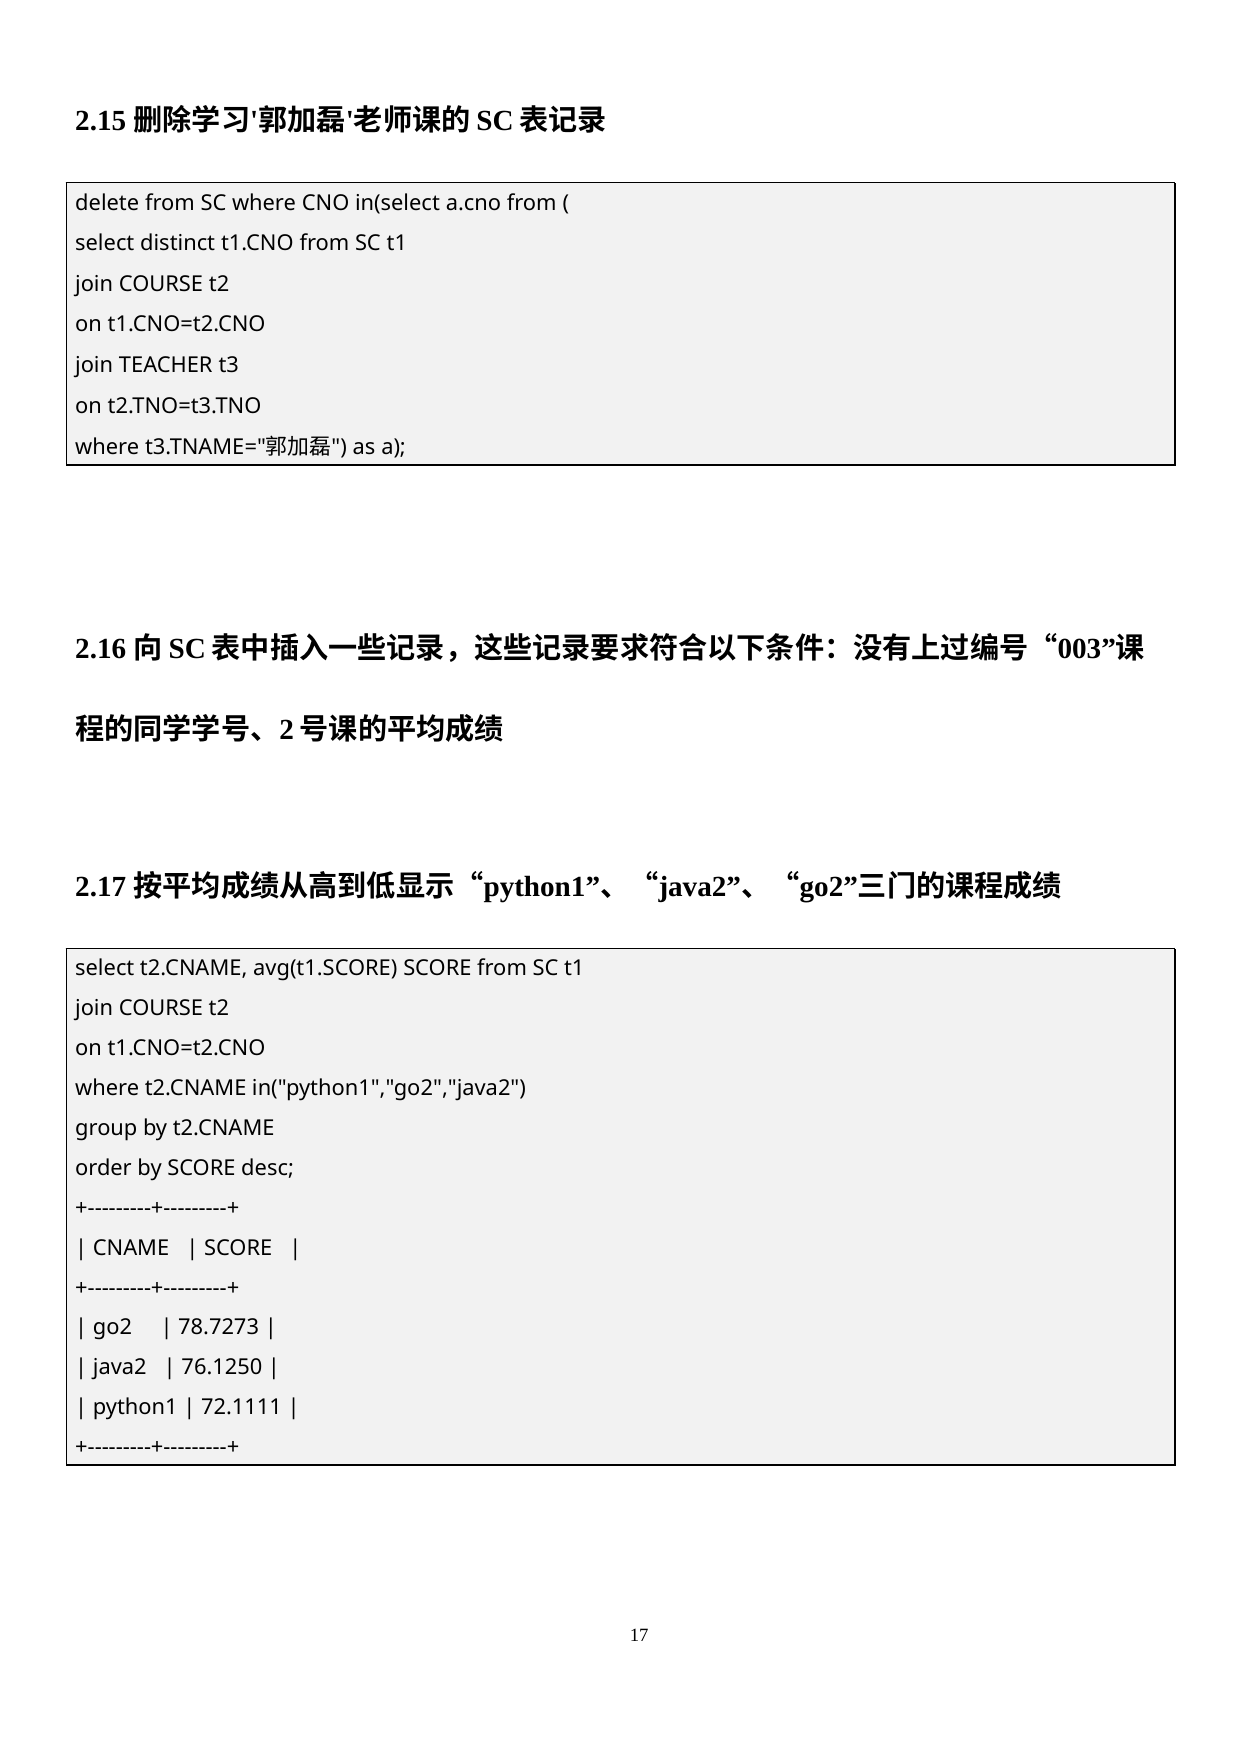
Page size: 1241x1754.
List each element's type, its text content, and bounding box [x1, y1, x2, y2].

text +---------+---------+ [67, 1187, 1174, 1223]
text | CNAME | SCORE | [67, 1227, 1174, 1263]
text on t1.CNO=t2.CNO [67, 1028, 1174, 1063]
text +---------+---------+ [67, 1427, 1174, 1464]
text where t2.CNAME in("python1","go2","java2") [67, 1067, 1174, 1103]
subtitle 删除学习'郭加磊'老师课的SC表记录 [75, 86, 1165, 151]
text join COURSE t2 [67, 988, 1174, 1023]
text group by t2.CNAME [67, 1107, 1174, 1143]
subtitle 按平均成绩从高到低显示“python1”、“java2”、“go2”三门的课程成绩 [75, 851, 1165, 916]
text | python1 | 72.1111 | [67, 1387, 1174, 1422]
text order by SCORE desc; [67, 1147, 1174, 1183]
text +---------+---------+ [67, 1267, 1174, 1303]
text delete from SC where CNO in(select a.cno from ( select distinct t1.CNO from SC t1 join COURSE t2 on t1.CNO=t2.CNO join TEACHER t3 on t2.TNO=t3.TNO where t3.TNAME="郭加磊") as a); [67, 183, 1174, 464]
text | go2 | 78.7273 | [67, 1307, 1174, 1342]
text select t2.CNAME, avg(t1.SCORE) SCORE from SC t1 [67, 949, 1174, 983]
subtitle 向SC表中插入一些记录，这些记录要求符合以下条件：没有上过编号“003”课程的同学学号、2号课的平均成绩 [75, 613, 1165, 759]
text | java2 | 76.1250 | [67, 1347, 1174, 1382]
